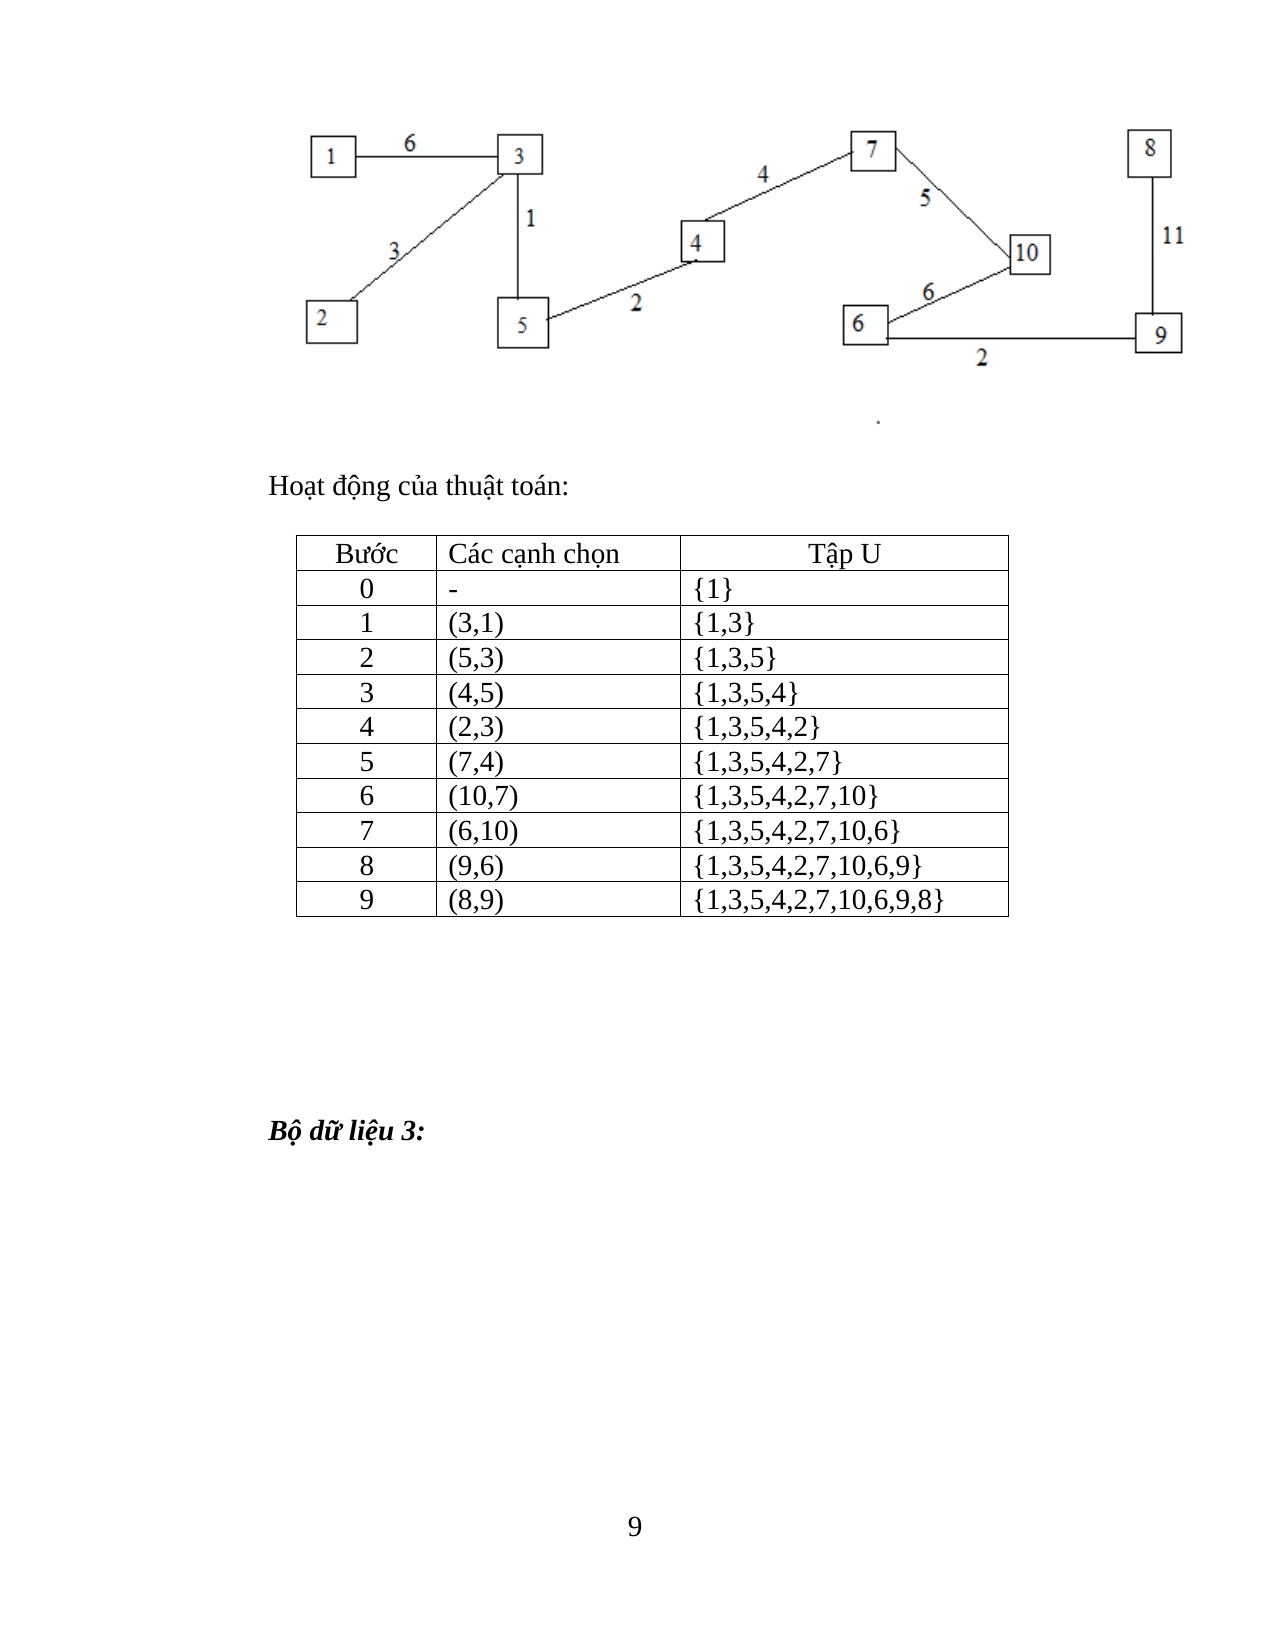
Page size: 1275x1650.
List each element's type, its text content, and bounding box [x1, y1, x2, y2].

table_cell (6,10) [437, 813, 680, 847]
table_cell 2 [297, 640, 436, 674]
table_cell {1,3,5,4} [681, 675, 1008, 708]
picture [268, 103, 1198, 435]
table_cell 7 [297, 813, 436, 847]
table_cell 9 [297, 882, 436, 916]
table_cell (10,7) [437, 779, 680, 812]
table_cell {1,3,5,4,2,7,10,6} [681, 813, 1008, 847]
table_cell (5,3) [437, 640, 680, 674]
table_cell (8,9) [437, 882, 680, 916]
table_cell {1,3,5,4,2,7,10,6,9,8} [681, 882, 1008, 916]
table_cell 0 [297, 571, 436, 604]
table_cell 6 [297, 779, 436, 812]
table_header Bước [297, 536, 436, 570]
table_cell - [437, 571, 680, 604]
table_cell 5 [297, 744, 436, 777]
table_cell (9,6) [437, 848, 680, 881]
table_cell (7,4) [437, 744, 680, 777]
table_cell 1 [297, 606, 436, 639]
table_header Tập U [681, 536, 1008, 570]
table_cell {1,3,5,4,2} [681, 709, 1008, 743]
table_cell {1} [681, 571, 1008, 604]
table_cell 8 [297, 848, 436, 881]
table_header Các cạnh chọn [437, 536, 680, 570]
table_cell 3 [297, 675, 436, 708]
table_cell {1,3,5} [681, 640, 1008, 674]
table_cell {1,3} [681, 606, 1008, 639]
table_cell (4,5) [437, 675, 680, 708]
table_cell 4 [297, 709, 436, 743]
table_cell {1,3,5,4,2,7,10,6,9} [681, 848, 1008, 881]
table_cell (2,3) [437, 709, 680, 743]
text Bộ dữ liệu 3: [193, 1113, 1152, 1147]
table_cell {1,3,5,4,2,7} [681, 744, 1008, 777]
table_cell {1,3,5,4,2,7,10} [681, 779, 1008, 812]
table_cell (3,1) [437, 606, 680, 639]
text Hoạt động của thuật toán: [193, 468, 1152, 502]
